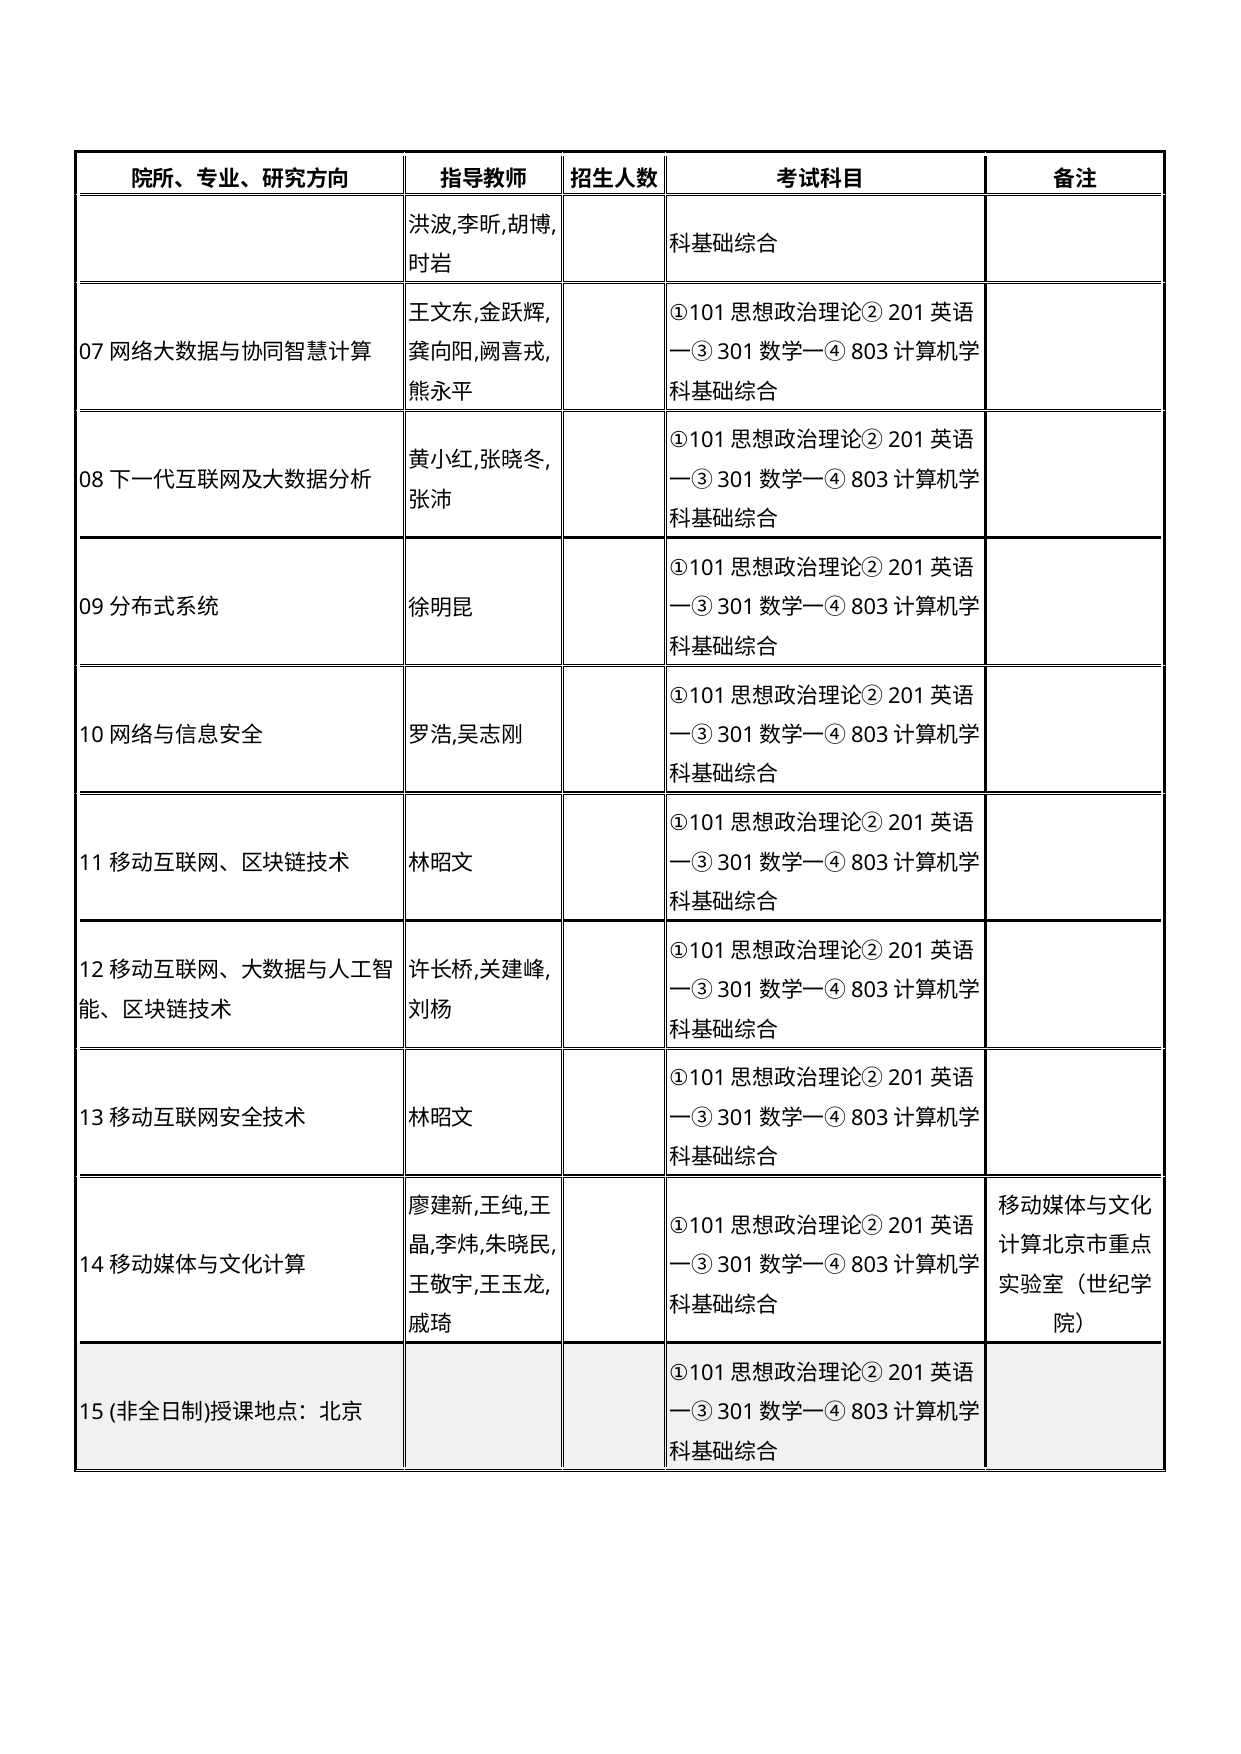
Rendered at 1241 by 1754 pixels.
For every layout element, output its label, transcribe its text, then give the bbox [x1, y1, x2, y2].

table_cell [564, 284, 664, 408]
table_cell [985, 193, 1164, 281]
table_cell [564, 196, 664, 281]
table_cell [564, 539, 664, 664]
table_cell [564, 667, 664, 791]
table_header 院所、专业、研究方向 [77, 153, 405, 193]
table_cell [563, 1344, 666, 1469]
table_cell 12 移动互联网、大数据与人工智能、区块链技术 [77, 919, 403, 1046]
table_cell 13 移动互联网安全技术 [77, 1046, 403, 1174]
table_cell 黄小红,张晓冬,张沛 [406, 412, 561, 536]
table_cell 林昭文 [406, 795, 561, 919]
table_header 考试科目 [666, 153, 985, 193]
table_cell [987, 919, 1163, 1046]
table_cell [564, 795, 664, 919]
table_cell 王文东,金跃辉,龚向阳,阙喜戎,熊永平 [406, 284, 561, 408]
table_cell [564, 922, 664, 1046]
table_cell ①101思想政治理论②201英语一③301数学一④803计算机学科基础综合 [667, 539, 984, 664]
table_cell ①101思想政治理论②201英语一③301数学一④803计算机学科基础综合 [667, 196, 984, 281]
table_header 备注 [985, 153, 1163, 193]
table_cell 15 (非全日制)授课地点：北京 [77, 1341, 405, 1469]
table_cell 徐明昆 [406, 539, 561, 664]
table_cell 09 分布式系统 [77, 536, 403, 664]
table_header 招生人数 [563, 153, 666, 193]
table_cell 谢东亮,卢美莲,李玉宏,张雷,王洪波,李昕,胡博,时岩 [406, 196, 561, 281]
table_cell [987, 536, 1163, 664]
table_cell [564, 412, 664, 536]
table_cell ①101思想政治理论②201英语一③301数学一④803计算机学科基础综合 [667, 1050, 984, 1174]
table_cell 廖建新,王纯,王晶,李炜,朱晓民,王敬宇,王玉龙,戚琦 [406, 1178, 561, 1341]
table_cell 移动媒体与文化计算北京市重点实验室（世纪学院） [987, 1174, 1164, 1341]
table_cell 林昭文 [406, 1050, 561, 1174]
table_cell ①101思想政治理论②201英语一③301数学一④803计算机学科基础综合 [667, 667, 984, 791]
table_cell [985, 664, 1164, 791]
table_cell 罗浩,吴志刚 [406, 667, 561, 791]
table_cell ①101思想政治理论②201英语一③301数学一④803计算机学科基础综合 [667, 795, 984, 919]
table_cell [564, 1178, 664, 1341]
table_cell ①101思想政治理论②201英语一③301数学一④803计算机学科基础综合 [667, 412, 984, 536]
table_cell ①101思想政治理论②201英语一③301数学一④803计算机学科基础综合 [667, 1178, 984, 1341]
table_cell 10 网络与信息安全 [76, 664, 405, 791]
table_cell 许长桥,关建峰,刘杨 [406, 922, 561, 1046]
table_cell [987, 791, 1164, 919]
table_cell ①101思想政治理论②201英语一③301数学一④803计算机学科基础综合 [666, 1344, 985, 1469]
table_cell 08 下一代互联网及大数据分析 [77, 409, 403, 536]
table_cell [564, 1050, 664, 1174]
table_cell 06 移动物联网，人工智能，大数据与云计算 [76, 193, 405, 281]
table_cell [985, 1341, 1163, 1469]
table_cell 07 网络大数据与协同智慧计算 [76, 281, 405, 408]
table_cell ①101思想政治理论②201英语一③301数学一④803计算机学科基础综合 [667, 922, 984, 1046]
table_cell 11 移动互联网、区块链技术 [77, 791, 403, 919]
table_cell [987, 1046, 1164, 1174]
table_cell 14 移动媒体与文化计算 [77, 1174, 403, 1341]
table_cell ①101思想政治理论②201英语一③301数学一④803计算机学科基础综合 [667, 284, 984, 408]
table_cell [405, 1344, 563, 1469]
table_cell [987, 409, 1164, 536]
table_header 指导教师 [405, 153, 563, 193]
table_cell [985, 281, 1164, 408]
